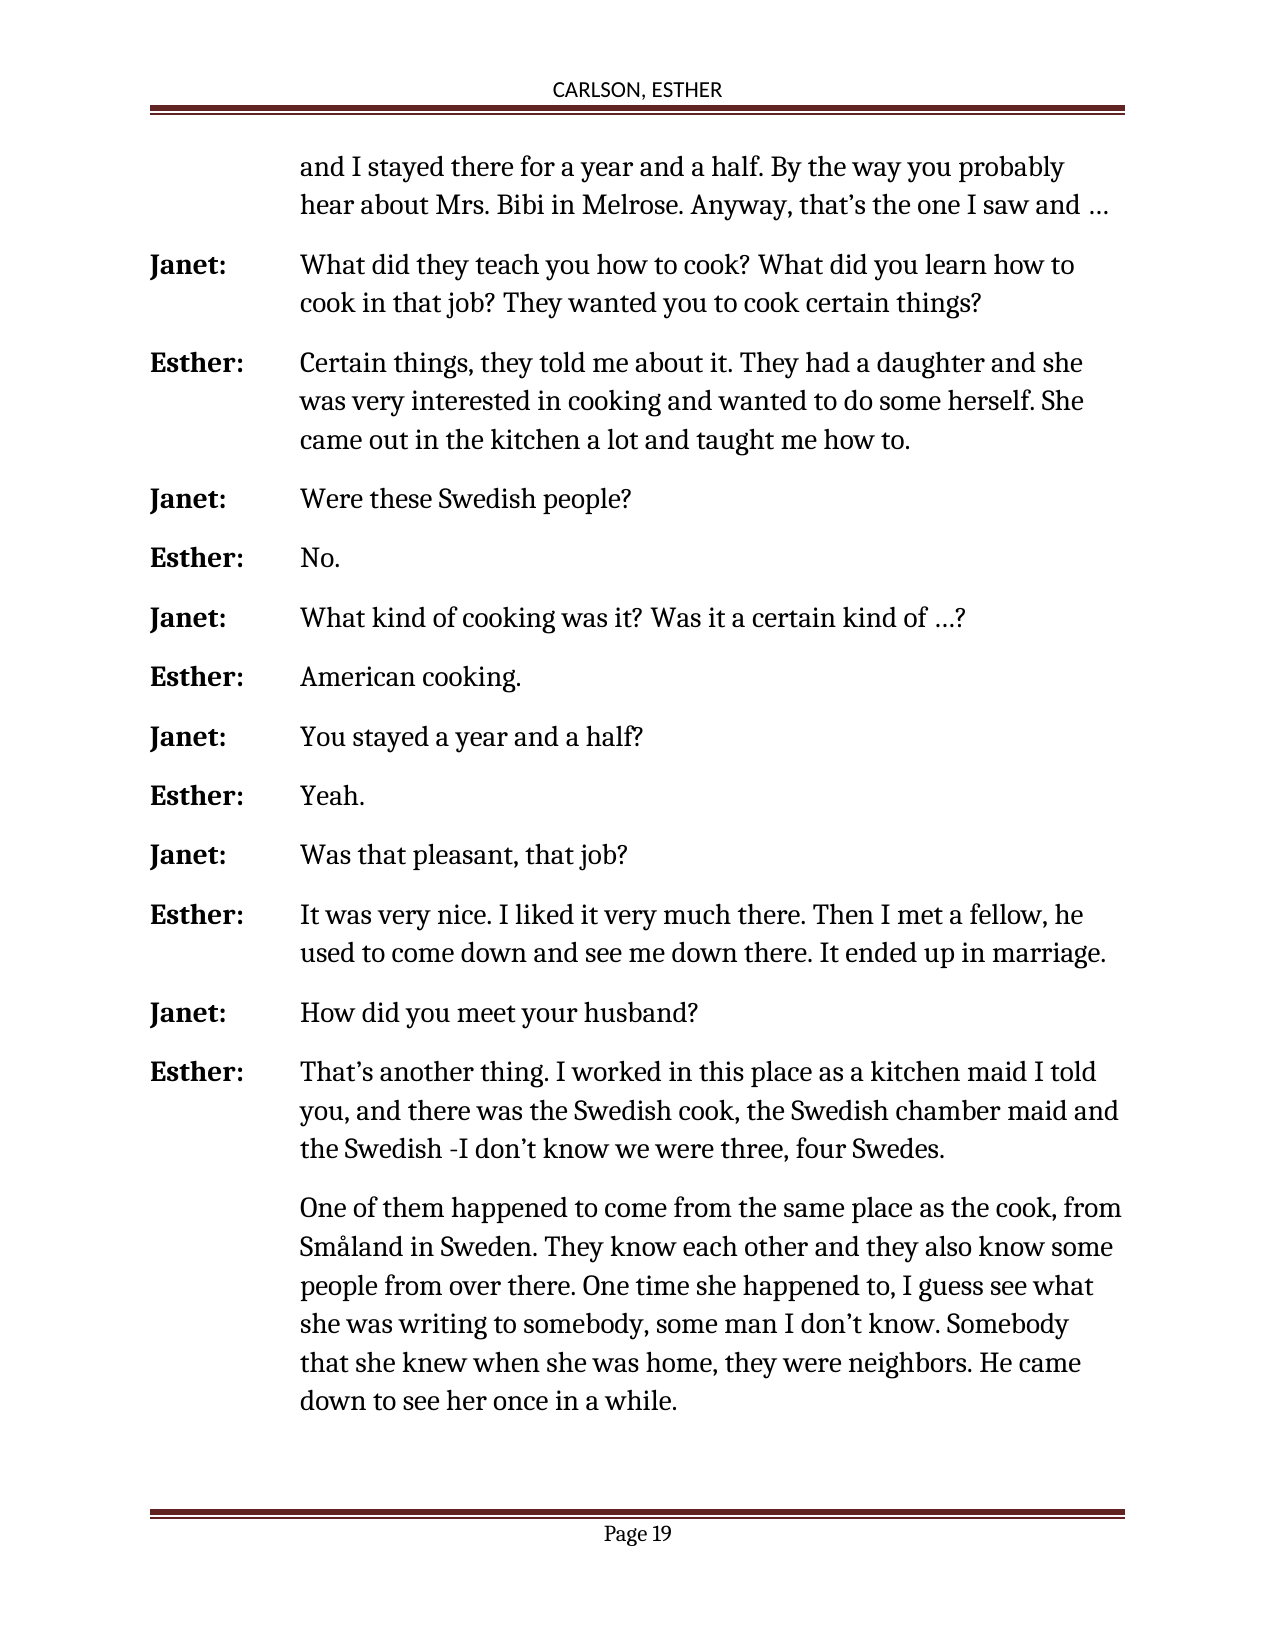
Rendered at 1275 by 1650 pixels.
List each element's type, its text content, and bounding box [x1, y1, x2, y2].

text Janet: Was that pleasant, that job? [150, 838, 1125, 872]
text Janet: What kind of cooking was it? Was it a certain kind of …? [150, 601, 1125, 634]
text Janet: Were these Swedish people? [150, 482, 1125, 516]
text Esther: No. [150, 542, 1125, 575]
text One of them happened to come from the same place as the cook, from Småland in Sweden. They know each other and they also know some people from over there. One time she happened to, I guess see what she was writing to somebody, some man I don’t know. Somebody that she knew when she was home, they were neighbors. He came down to see her once in a while. [300, 1192, 1125, 1418]
text Esther: American cooking. [150, 660, 1125, 694]
text Esther: Yeah. [150, 779, 1125, 813]
text Janet: What did they teach you how to cook? What did you learn how to cook in that job? They wanted you to cook certain things? [150, 248, 1125, 320]
text Janet: How did you meet your husband? [150, 996, 1125, 1029]
text Janet: You stayed a year and a half? [150, 720, 1125, 753]
text Esther: That’s another thing. I worked in this place as a kitchen maid I told you, and there was the Swedish cook, the Swedish chamber maid and the Swedish -I don’t know we were three, four Swedes. [150, 1055, 1125, 1166]
text Esther: Certain things, they told me about it. They had a daughter and she was very interested in cooking and wanted to do some herself. She came out in the kitchen a lot and taught me how to. [150, 346, 1125, 456]
text Esther: It was very nice. I liked it very much there. Then I met a fellow, he used to come down and see me down there. It ended up in marriage. [150, 898, 1125, 970]
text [300, 150, 1125, 222]
